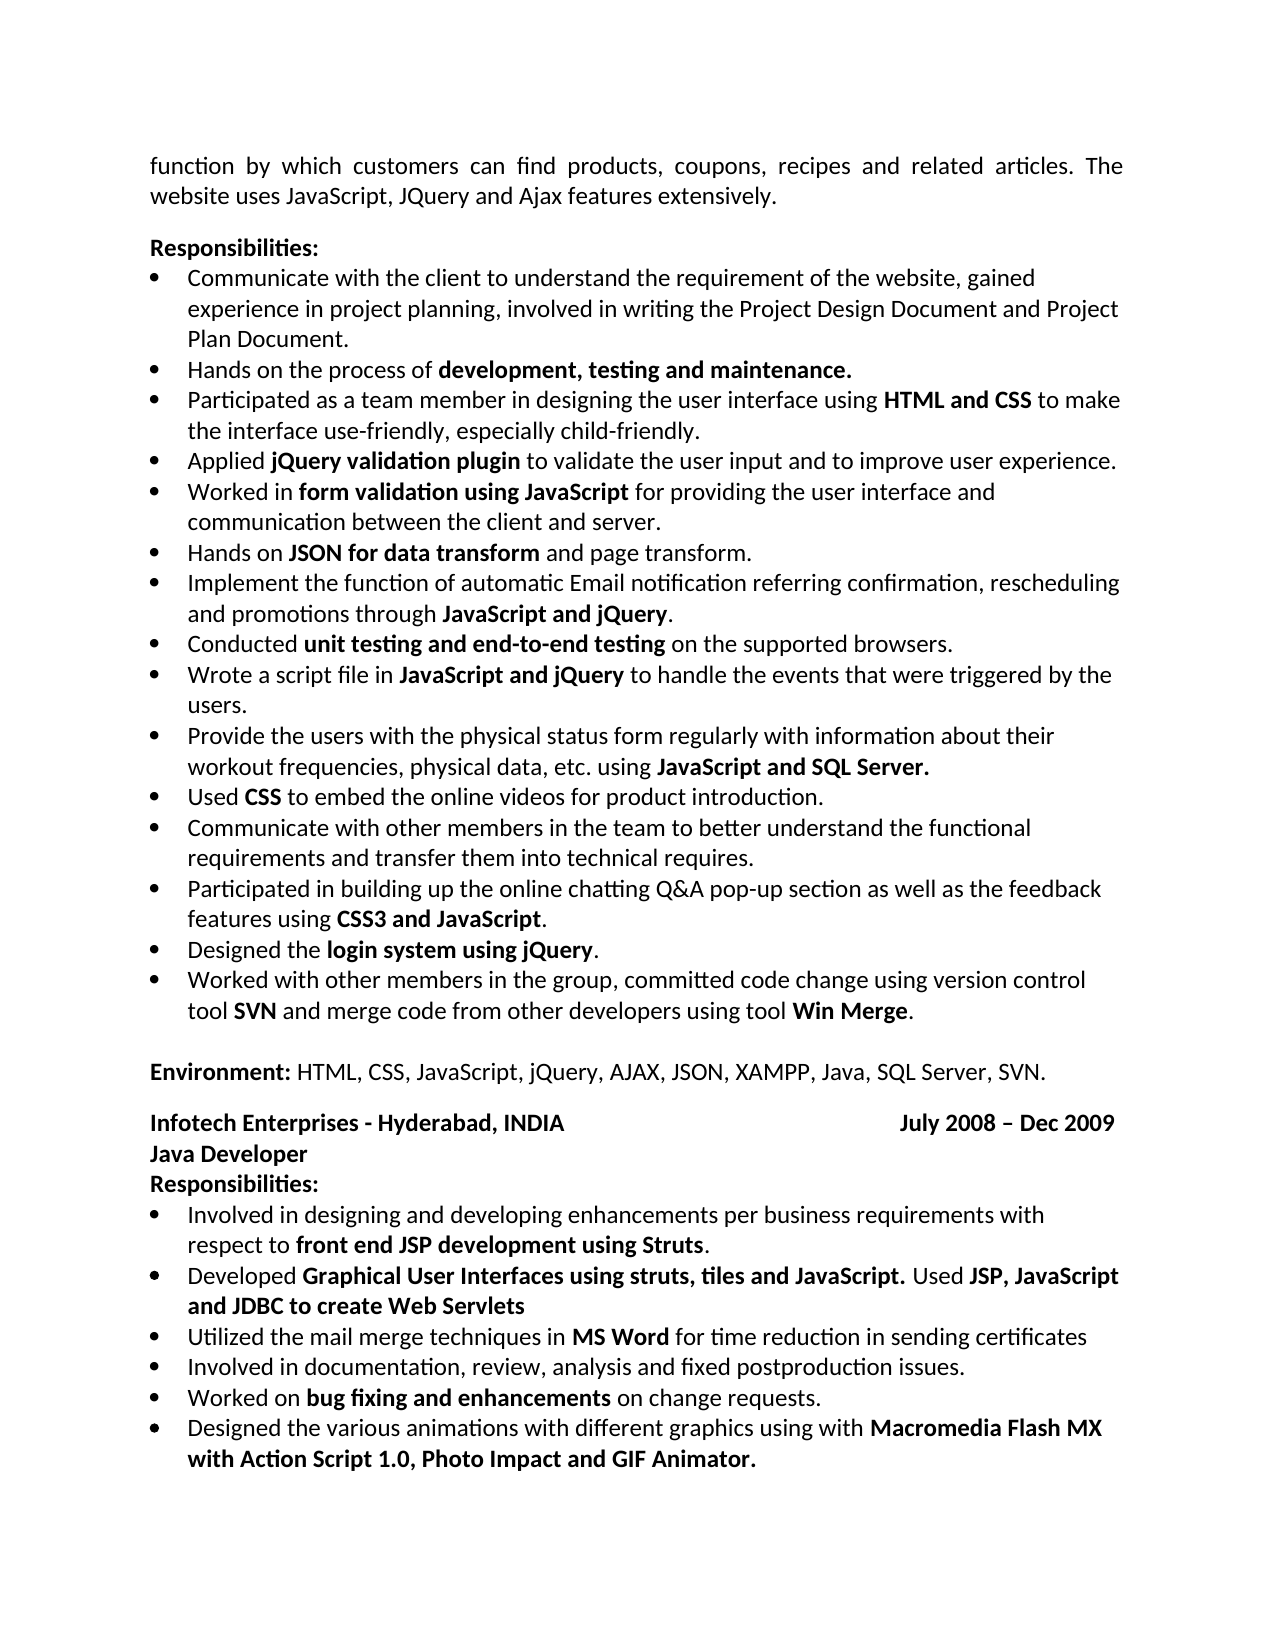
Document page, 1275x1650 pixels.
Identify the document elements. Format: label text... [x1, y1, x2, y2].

list Involved in documentation, review, analysis and fixed postproduction issues. [150, 1351, 1125, 1382]
list Applied jQuery validation plugin to validate the user input and to improve user experience. [150, 446, 1125, 476]
list Involved in designing and developing enhancements per business requirements with respect to front end JSP development using Struts. [150, 1199, 1125, 1260]
text Responsibilities: [150, 1168, 1125, 1199]
list Participated in building up the online chatting Q&A pop-up section as well as the feedback features using CSS3 and JavaScript. [150, 873, 1125, 934]
list Conducted unit testing and end-to-end testing on the supported browsers. [150, 629, 1125, 659]
list Designed the various animations with different graphics using with Macromedia Flash MX with Action Script 1.0, Photo Impact and GIF Animator. [150, 1412, 1125, 1473]
list Hands on JSON for data transform and page transform. [150, 537, 1125, 568]
list Implement the function of automatic Email notification referring confirmation, rescheduling and promotions through JavaScript and jQuery. [150, 568, 1125, 629]
list Communicate with other members in the team to better understand the functional requirements and transfer them into technical requires. [150, 812, 1125, 873]
text Infotech Enterprises - Hyderabad, INDIA July 2008 – Dec 2009 [150, 1107, 1125, 1138]
text Environment: HTML, CSS, JavaScript, jQuery, AJAX, JSON, XAMPP, Java, SQL Server, SVN. [150, 1056, 1125, 1086]
list Worked on bug fixing and enhancements on change requests. [150, 1382, 1125, 1412]
text Responsibilities: [150, 232, 1125, 262]
list Wrote a script file in JavaScript and jQuery to handle the events that were triggered by the users. [150, 659, 1125, 720]
list Provide the users with the physical status form regularly with information about their workout frequencies, physical data, etc. using JavaScript and SQL Server. [150, 720, 1125, 781]
list Participated as a team member in designing the user interface using HTML and CSS to make the interface use-friendly, especially child-friendly. [150, 384, 1125, 446]
text Java Developer [150, 1138, 1125, 1168]
list Hands on the process of development, testing and maintenance. [150, 354, 1125, 384]
list Utilized the mail merge techniques in MS Word for time reduction in sending certificates [150, 1321, 1125, 1351]
list Developed Graphical User Interfaces using struts, tiles and JavaScript. Used JSP, JavaScript and JDBC to create Web Servlets [150, 1260, 1125, 1321]
list Used CSS to embed the online videos for product introduction. [150, 781, 1125, 812]
list Worked in form validation using JavaScript for providing the user interface and communication between the client and server. [150, 476, 1125, 537]
list Communicate with the client to understand the requirement of the website, gained experience in project planning, involved in writing the Project Design Document and Project Plan Document. [150, 262, 1125, 354]
list Worked with other members in the group, committed code change using version control tool SVN and merge code from other developers using tool Win Merge. [150, 964, 1125, 1025]
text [150, 150, 1125, 211]
list Designed the login system using jQuery. [150, 934, 1125, 964]
